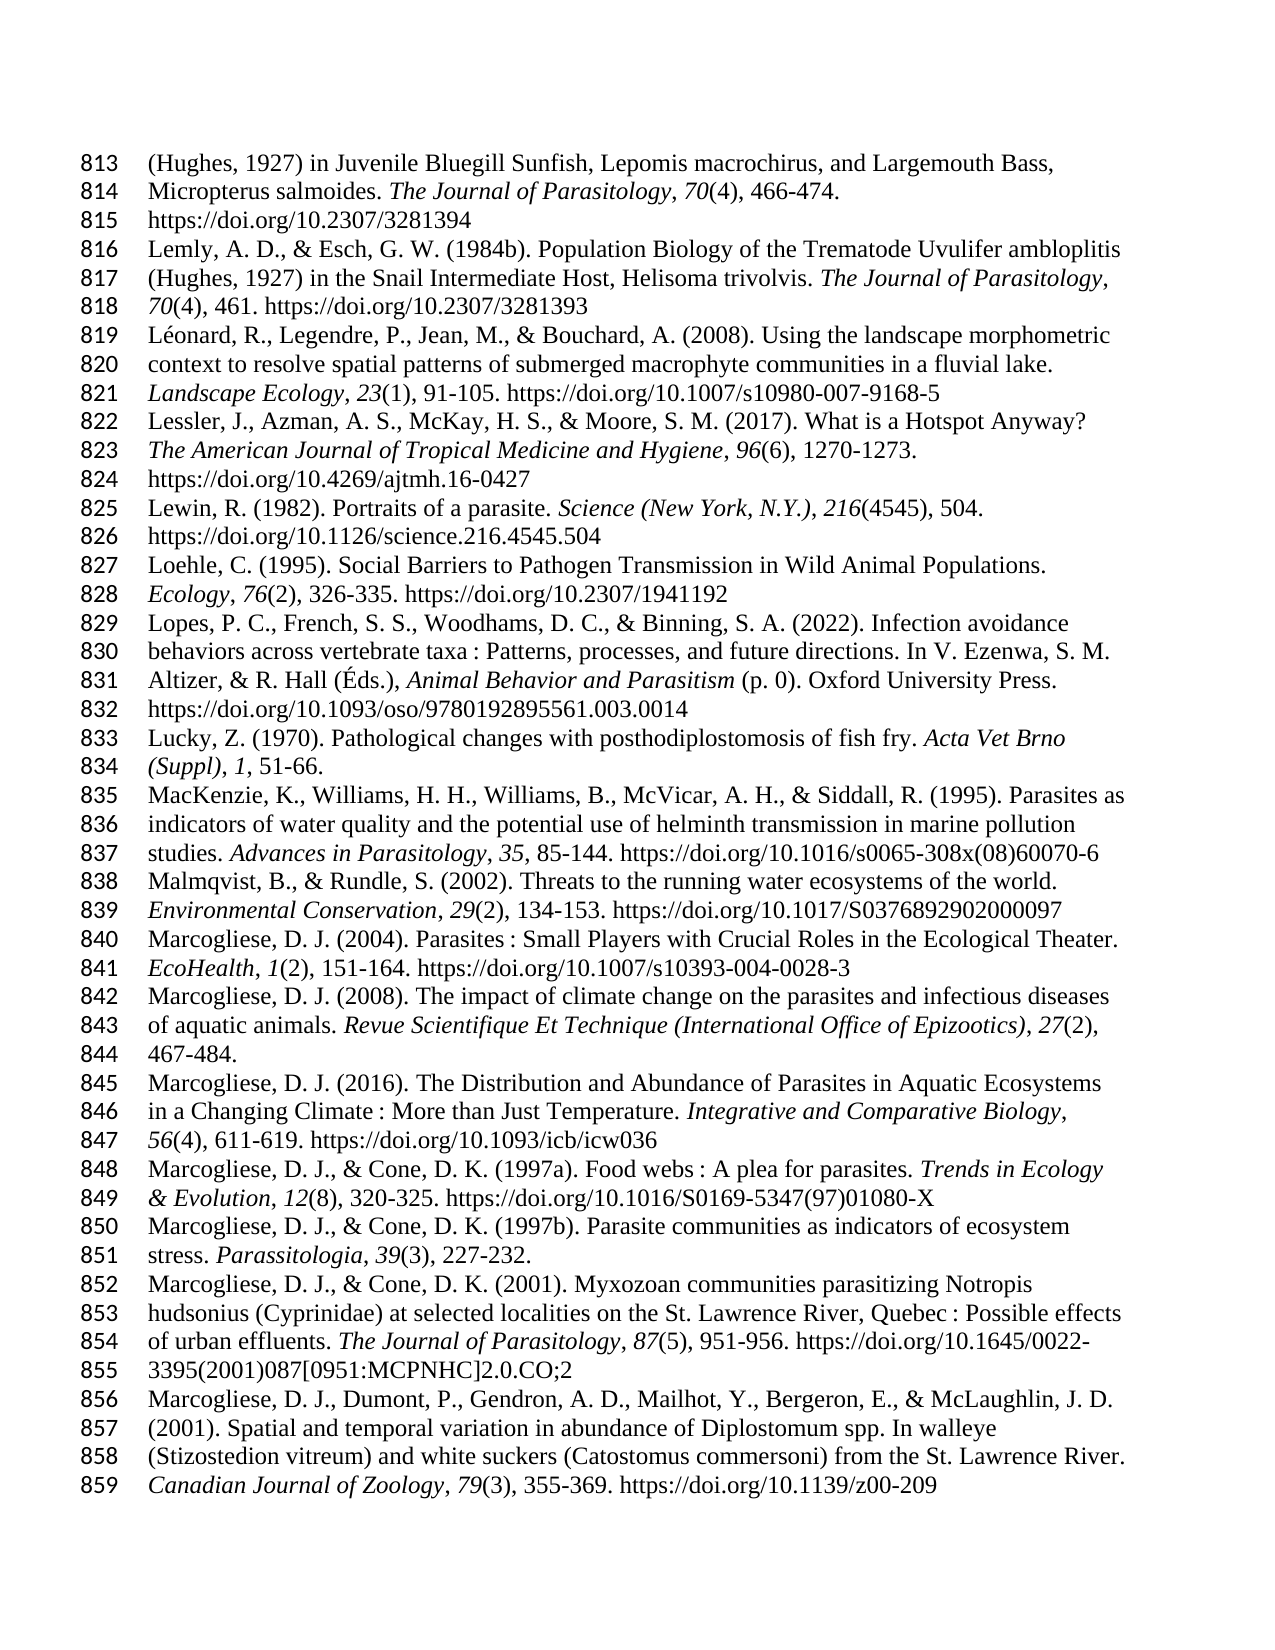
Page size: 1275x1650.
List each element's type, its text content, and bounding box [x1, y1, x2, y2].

text Loehle, C. (1995). Social Barriers to Pathogen Transmission in Wild Animal Populations. Ecology, 76(2), 326‑335. https://doi.org/10.2307/1941192 [148, 550, 1127, 608]
text Lessler, J., Azman, A. S., McKay, H. S., & Moore, S. M. (2017). What is a Hotspot Anyway? The American Journal of Tropical Medicine and Hygiene, 96(6), 1270‑1273. https://doi.org/10.4269/ajtmh.16-0427 [148, 406, 1127, 493]
text Marcogliese, D. J. (2004). Parasites : Small Players with Crucial Roles in the Ecological Theater. EcoHealth, 1(2), 151‑164. https://doi.org/10.1007/s10393-004-0028-3 [148, 924, 1127, 981]
text MacKenzie, K., Williams, H. H., Williams, B., McVicar, A. H., & Siddall, R. (1995). Parasites as indicators of water quality and the potential use of helminth transmission in marine pollution studies. Advances in Parasitology, 35, 85‑144. https://doi.org/10.1016/s0065-308x(08)60070-6 [148, 780, 1127, 866]
text Marcogliese, D. J., & Cone, D. K. (2001). Myxozoan communities parasitizing Notropis hudsonius (Cyprinidae) at selected localities on the St. Lawrence River, Quebec : Possible effects of urban effluents. The Journal of Parasitology, 87(5), 951‑956. https://doi.org/10.1645/0022-3395(2001)087[0951:MCPNHC]2.0.CO;2 [148, 1269, 1127, 1384]
text Marcogliese, D. J., Dumont, P., Gendron, A. D., Mailhot, Y., Bergeron, E., & McLaughlin, J. D. (2001). Spatial and temporal variation in abundance of Diplostomum spp. In walleye (Stizostedion vitreum) and white suckers (Catostomus commersoni) from the St. Lawrence River. Canadian Journal of Zoology, 79(3), 355‑369. https://doi.org/10.1139/z00-209 [148, 1384, 1127, 1499]
text Marcogliese, D. J. (2016). The Distribution and Abundance of Parasites in Aquatic Ecosystems in a Changing Climate : More than Just Temperature. Integrative and Comparative Biology, 56(4), 611‑619. https://doi.org/10.1093/icb/icw036 [148, 1068, 1127, 1154]
text Lemly, A. D., & Esch, G. W. (1984b). Population Biology of the Trematode Uvulifer ambloplitis (Hughes, 1927) in the Snail Intermediate Host, Helisoma trivolvis. The Journal of Parasitology, 70(4), 461. https://doi.org/10.2307/3281393 [148, 234, 1127, 320]
text Marcogliese, D. J., & Cone, D. K. (1997b). Parasite communities as indicators of ecosystem stress. Parassitologia, 39(3), 227‑232. [148, 1211, 1127, 1269]
text Marcogliese, D. J. (2008). The impact of climate change on the parasites and infectious diseases of aquatic animals. Revue Scientifique Et Technique (International Office of Epizootics), 27(2), 467‑484. [148, 981, 1127, 1068]
text Léonard, R., Legendre, P., Jean, M., & Bouchard, A. (2008). Using the landscape morphometric context to resolve spatial patterns of submerged macrophyte communities in a fluvial lake. Landscape Ecology, 23(1), 91‑105. https://doi.org/10.1007/s10980-007-9168-5 [148, 320, 1127, 406]
text Malmqvist, B., & Rundle, S. (2002). Threats to the running water ecosystems of the world. Environmental Conservation, 29(2), 134‑153. https://doi.org/10.1017/S0376892902000097 [148, 866, 1127, 924]
text Lewin, R. (1982). Portraits of a parasite. Science (New York, N.Y.), 216(4545), 504. https://doi.org/10.1126/science.216.4545.504 [148, 493, 1127, 550]
text Marcogliese, D. J., & Cone, D. K. (1997a). Food webs : A plea for parasites. Trends in Ecology & Evolution, 12(8), 320‑325. https://doi.org/10.1016/S0169-5347(97)01080-X [148, 1154, 1127, 1211]
text Lucky, Z. (1970). Pathological changes with posthodiplostomosis of fish fry. Acta Vet Brno (Suppl), 1, 51‑66. [148, 723, 1127, 780]
text Lopes, P. C., French, S. S., Woodhams, D. C., & Binning, S. A. (2022). Infection avoidance behaviors across vertebrate taxa : Patterns, processes, and future directions. In V. Ezenwa, S. M. Altizer, & R. Hall (Éds.), Animal Behavior and Parasitism (p. 0). Oxford University Press. https://doi.org/10.1093/oso/9780192895561.003.0014 [148, 608, 1127, 723]
